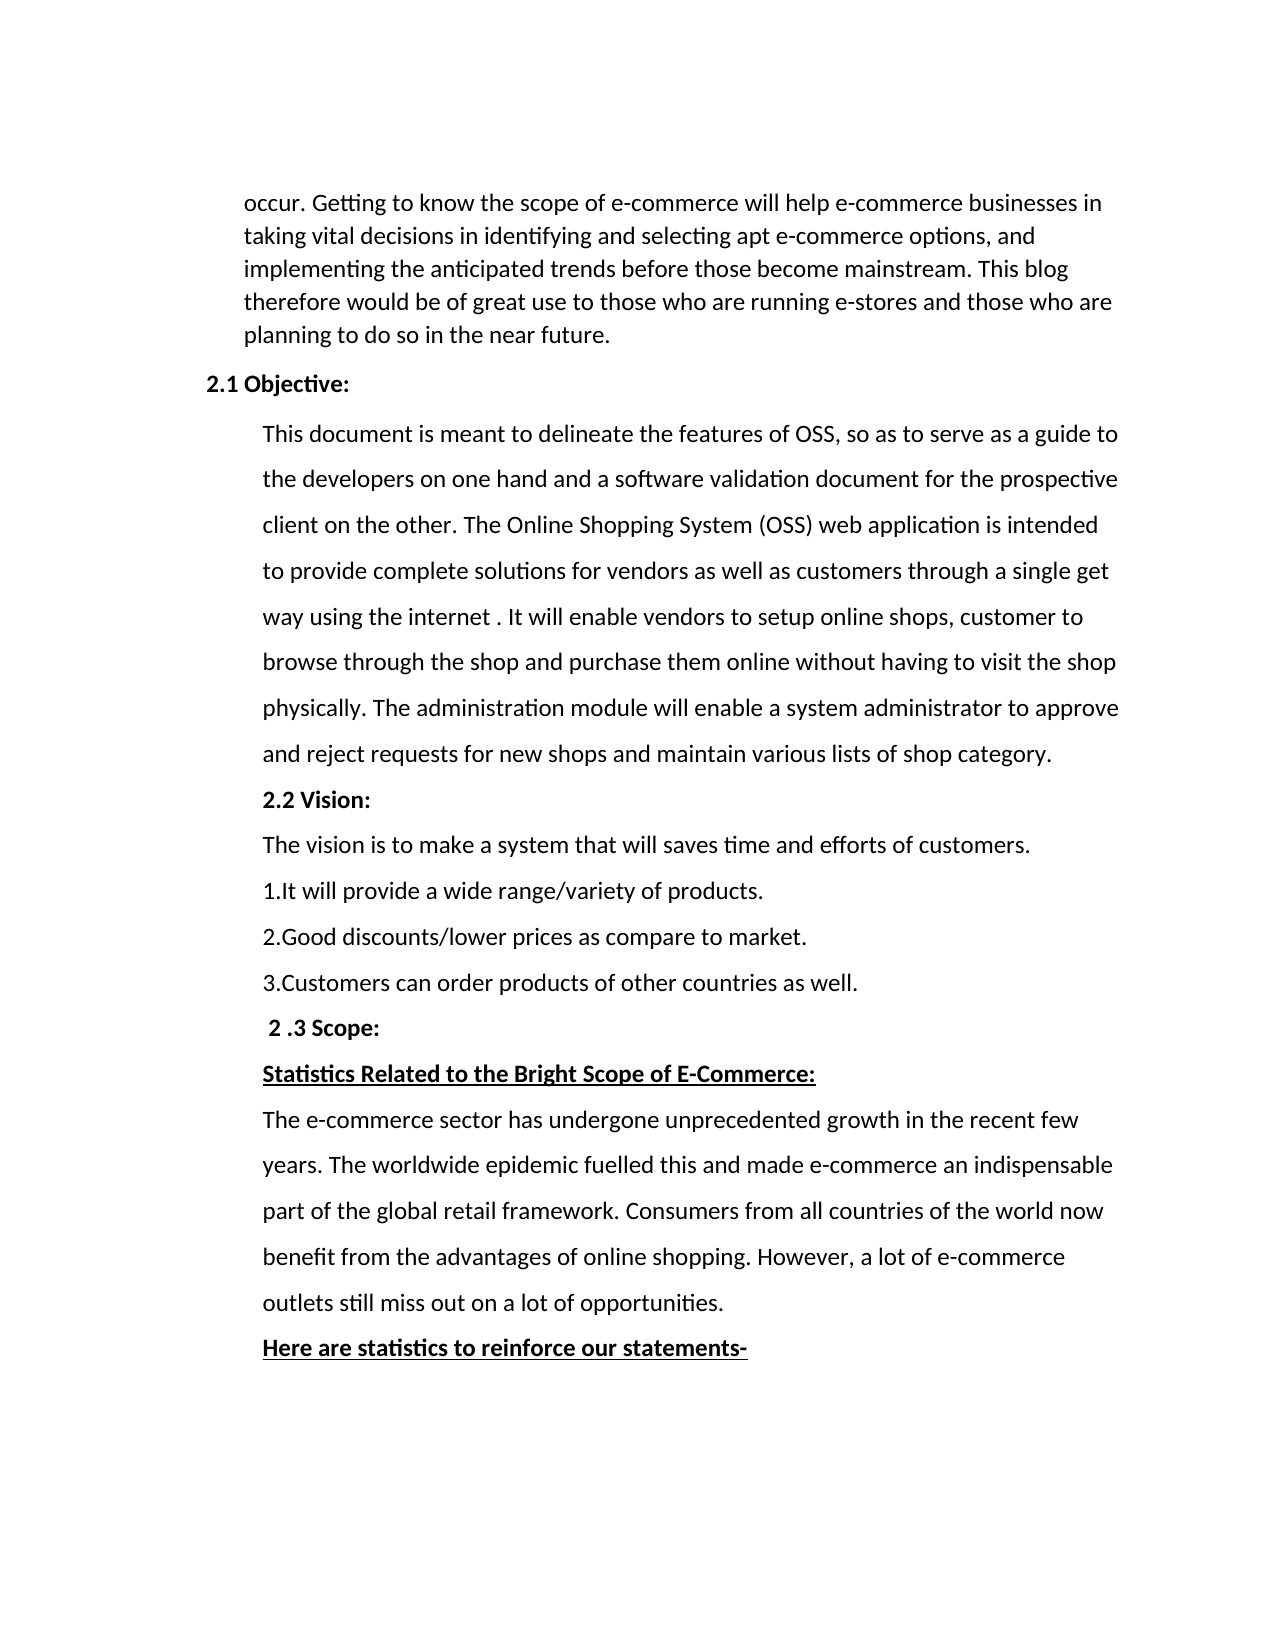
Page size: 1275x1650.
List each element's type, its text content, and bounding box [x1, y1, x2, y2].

list This document is meant to delineate the features of OSS, so as to serve as a guide to the developers on one hand and a software validation document for the prospective client on the other. The Online Shopping System (OSS) web application is intended to provide complete solutions for vendors as well as customers through a single get way using the internet . It will enable vendors to setup online shops, customer to browse through the shop and purchase them online without having to visit the shop physically. The administration module will enable a system administrator to approve and reject requests for new shops and maintain various lists of shop category. [262, 418, 1125, 768]
list 3.Customers can order products of other countries as well. [262, 967, 1125, 997]
list The vision is to make a system that will saves time and efforts of customers. [262, 829, 1125, 860]
list 2.2 Vision: [262, 784, 1125, 814]
list Here are statistics to reinforce our statements- [262, 1332, 1125, 1363]
text 2.1 Objective: [206, 368, 1125, 399]
list 1.It will provide a wide range/variety of products. [262, 875, 1125, 906]
list 2.Good discounts/lower prices as compare to market. [262, 921, 1125, 951]
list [244, 187, 1125, 349]
list Statistics Related to the Bright Scope of E-Commerce: [262, 1058, 1125, 1089]
list The e-commerce sector has undergone unprecedented growth in the recent few years. The worldwide epidemic fuelled this and made e-commerce an indispensable part of the global retail framework. Consumers from all countries of the world now benefit from the advantages of online shopping. However, a lot of e-commerce outlets still miss out on a lot of opportunities. [262, 1104, 1125, 1317]
list 2 .3 Scope: [262, 1012, 1125, 1043]
